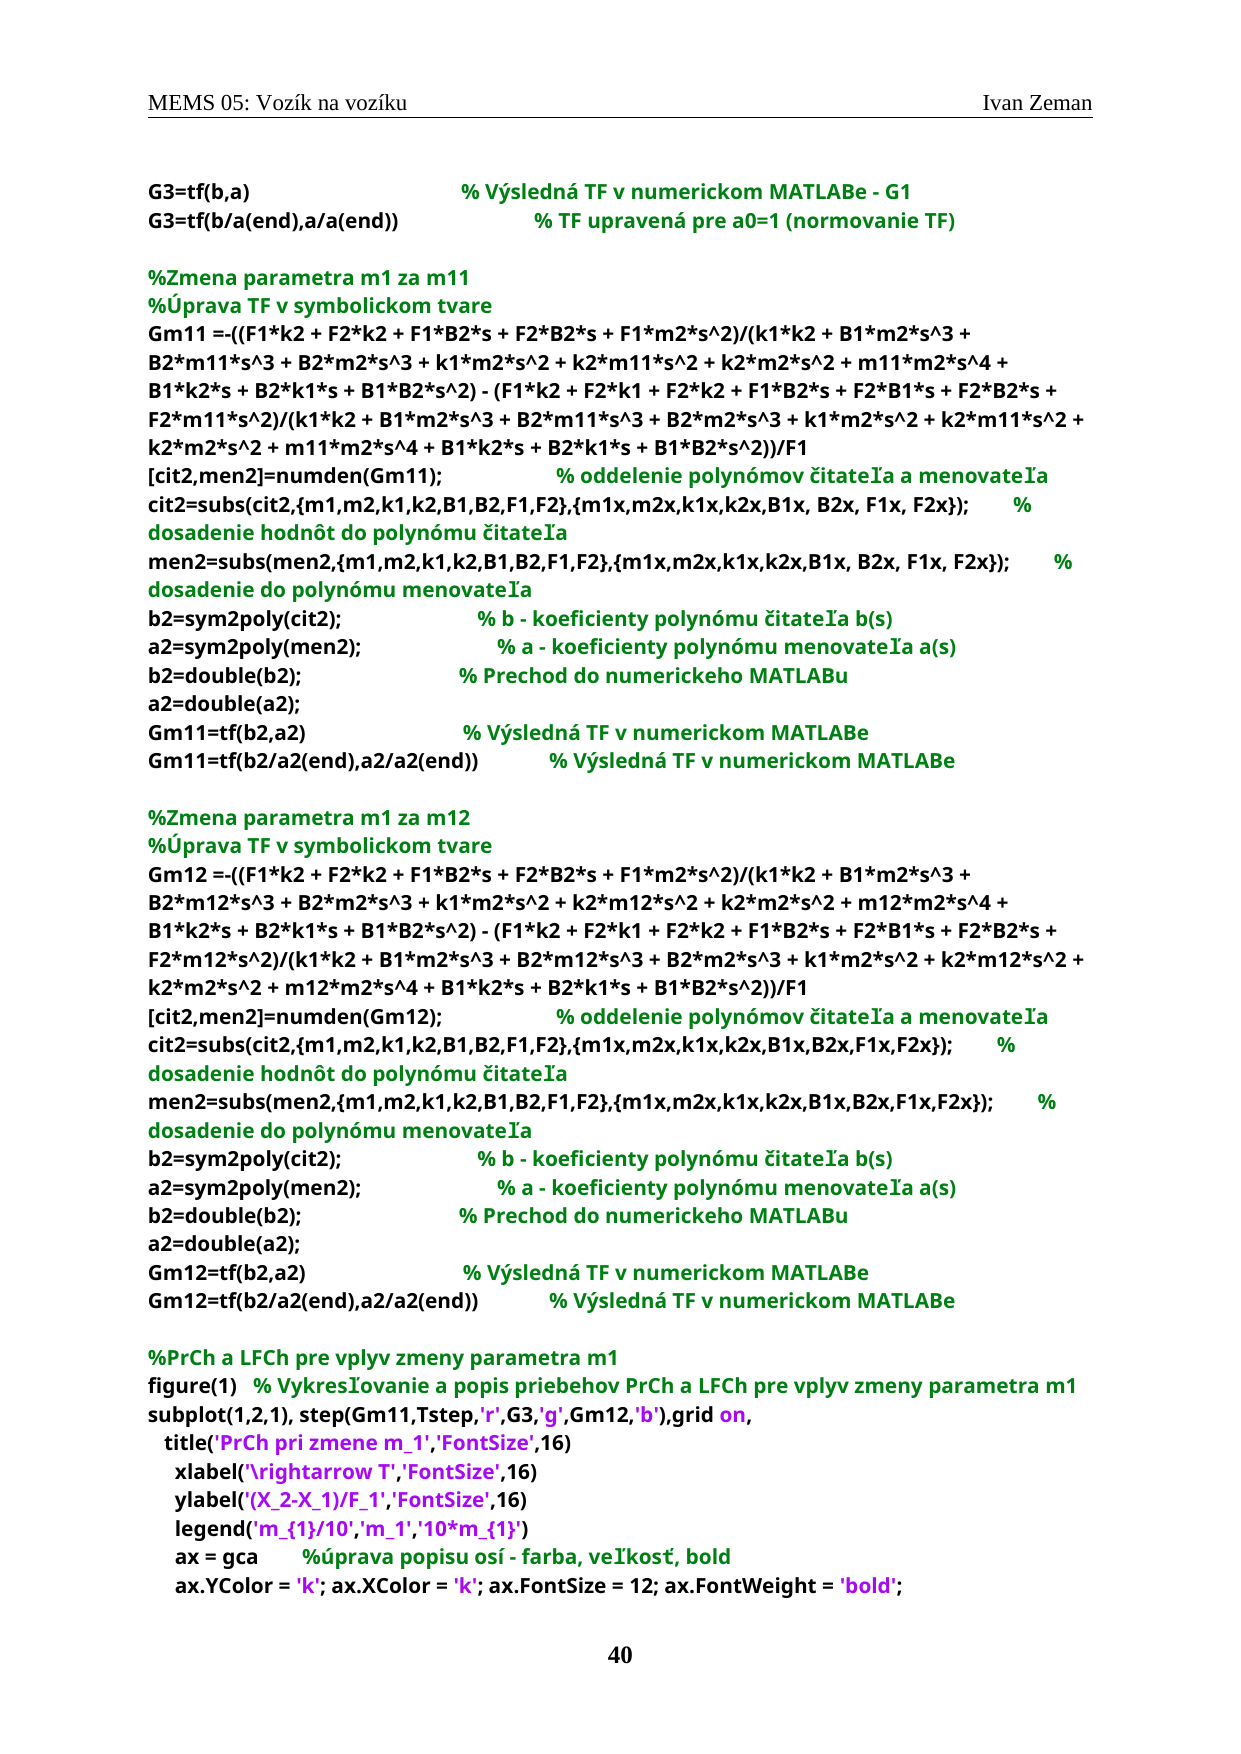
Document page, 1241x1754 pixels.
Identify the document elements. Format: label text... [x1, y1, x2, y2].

text b2=double(b2); % Prechod do numerickeho MATLABu [148, 661, 1093, 689]
text b2=double(b2); % Prechod do numerickeho MATLABu [148, 1201, 1093, 1229]
text %Zmena parametra m1 za m12 [148, 803, 1093, 831]
text Gm11=tf(b2/a2(end),a2/a2(end)) % Výsledná TF v numerickom MATLABe [148, 746, 1093, 774]
text title('PrCh pri zmene m_1','FontSize',16) [148, 1428, 1093, 1457]
text Gm12=tf(b2/a2(end),a2/a2(end)) % Výsledná TF v numerickom MATLABe [148, 1286, 1093, 1315]
text %Úprava TF v symbolickom tvare [148, 831, 1093, 860]
text %Zmena parametra m1 za m11 [148, 263, 1093, 291]
text G3=tf(b/a(end),a/a(end)) % TF upravená pre a0=1 (normovanie TF) [148, 206, 1093, 234]
text Gm11 =-((F1*k2 + F2*k2 + F1*B2*s + F2*B2*s + F1*m2*s^2)/(k1*k2 + B1*m2*s^3 + B2*m11*s^3 + B2*m2*s^3 + k1*m2*s^2 + k2*m11*s^2 + k2*m2*s^2 + m11*m2*s^4 + B1*k2*s + B2*k1*s + B1*B2*s^2) - (F1*k2 + F2*k1 + F2*k2 + F1*B2*s + F2*B1*s + F2*B2*s + F2*m11*s^2)/(k1*k2 + B1*m2*s^3 + B2*m11*s^3 + B2*m2*s^3 + k1*m2*s^2 + k2*m11*s^2 + k2*m2*s^2 + m11*m2*s^4 + B1*k2*s + B2*k1*s + B1*B2*s^2))/F1 [148, 319, 1093, 462]
text a2=sym2poly(men2); % a - koeficienty polynómu menovateľa a(s) [148, 632, 1093, 661]
text b2=sym2poly(cit2); % b - koeficienty polynómu čitateľa b(s) [148, 1144, 1093, 1173]
text %PrCh a LFCh pre vplyv zmeny parametra m1 [148, 1343, 1093, 1372]
text G3=tf(b,a) % Výsledná TF v numerickom MATLABe - G1 [148, 177, 1093, 206]
text b2=sym2poly(cit2); % b - koeficienty polynómu čitateľa b(s) [148, 604, 1093, 632]
text legend('m_{1}/10','m_1','10*m_{1}') [148, 1514, 1093, 1542]
text ax = gca %úprava popisu osí - farba, veľkosť, bold [148, 1542, 1093, 1571]
text [cit2,men2]=numden(Gm11); % oddelenie polynómov čitateľa a menovateľa [148, 462, 1093, 490]
text Gm12=tf(b2,a2) % Výsledná TF v numerickom MATLABe [148, 1258, 1093, 1286]
text a2=double(a2); [148, 1229, 1093, 1258]
text Gm12 =-((F1*k2 + F2*k2 + F1*B2*s + F2*B2*s + F1*m2*s^2)/(k1*k2 + B1*m2*s^3 + B2*m12*s^3 + B2*m2*s^3 + k1*m2*s^2 + k2*m12*s^2 + k2*m2*s^2 + m12*m2*s^4 + B1*k2*s + B2*k1*s + B1*B2*s^2) - (F1*k2 + F2*k1 + F2*k2 + F1*B2*s + F2*B1*s + F2*B2*s + F2*m12*s^2)/(k1*k2 + B1*m2*s^3 + B2*m12*s^3 + B2*m2*s^3 + k1*m2*s^2 + k2*m12*s^2 + k2*m2*s^2 + m12*m2*s^4 + B1*k2*s + B2*k1*s + B1*B2*s^2))/F1 [148, 860, 1093, 1002]
text [cit2,men2]=numden(Gm12); % oddelenie polynómov čitateľa a menovateľa [148, 1002, 1093, 1030]
text ylabel('(X_2-X_1)/F_1','FontSize',16) [148, 1485, 1093, 1514]
text cit2=subs(cit2,{m1,m2,k1,k2,B1,B2,F1,F2},{m1x,m2x,k1x,k2x,B1x, B2x, F1x, F2x}); % dosadenie hodnôt do polynómu čitateľa [148, 490, 1093, 547]
text a2=double(a2); [148, 689, 1093, 718]
text cit2=subs(cit2,{m1,m2,k1,k2,B1,B2,F1,F2},{m1x,m2x,k1x,k2x,B1x,B2x,F1x,F2x}); % dosadenie hodnôt do polynómu čitateľa [148, 1030, 1093, 1087]
text ax.YColor = 'k'; ax.XColor = 'k'; ax.FontSize = 12; ax.FontWeight = 'bold'; [148, 1571, 1093, 1599]
text xlabel('\rightarrow T','FontSize',16) [148, 1457, 1093, 1485]
text %Úprava TF v symbolickom tvare [148, 291, 1093, 319]
text men2=subs(men2,{m1,m2,k1,k2,B1,B2,F1,F2},{m1x,m2x,k1x,k2x,B1x, B2x, F1x, F2x}); % dosadenie do polynómu menovateľa [148, 547, 1093, 604]
text a2=sym2poly(men2); % a - koeficienty polynómu menovateľa a(s) [148, 1173, 1093, 1201]
text Gm11=tf(b2,a2) % Výsledná TF v numerickom MATLABe [148, 718, 1093, 746]
text figure(1) % Vykresľovanie a popis priebehov PrCh a LFCh pre vplyv zmeny parametra m1 [148, 1372, 1093, 1400]
text subplot(1,2,1), step(Gm11,Tstep,'r',G3,'g',Gm12,'b'),grid on, [148, 1400, 1093, 1428]
text men2=subs(men2,{m1,m2,k1,k2,B1,B2,F1,F2},{m1x,m2x,k1x,k2x,B1x,B2x,F1x,F2x}); % dosadenie do polynómu menovateľa [148, 1087, 1093, 1144]
